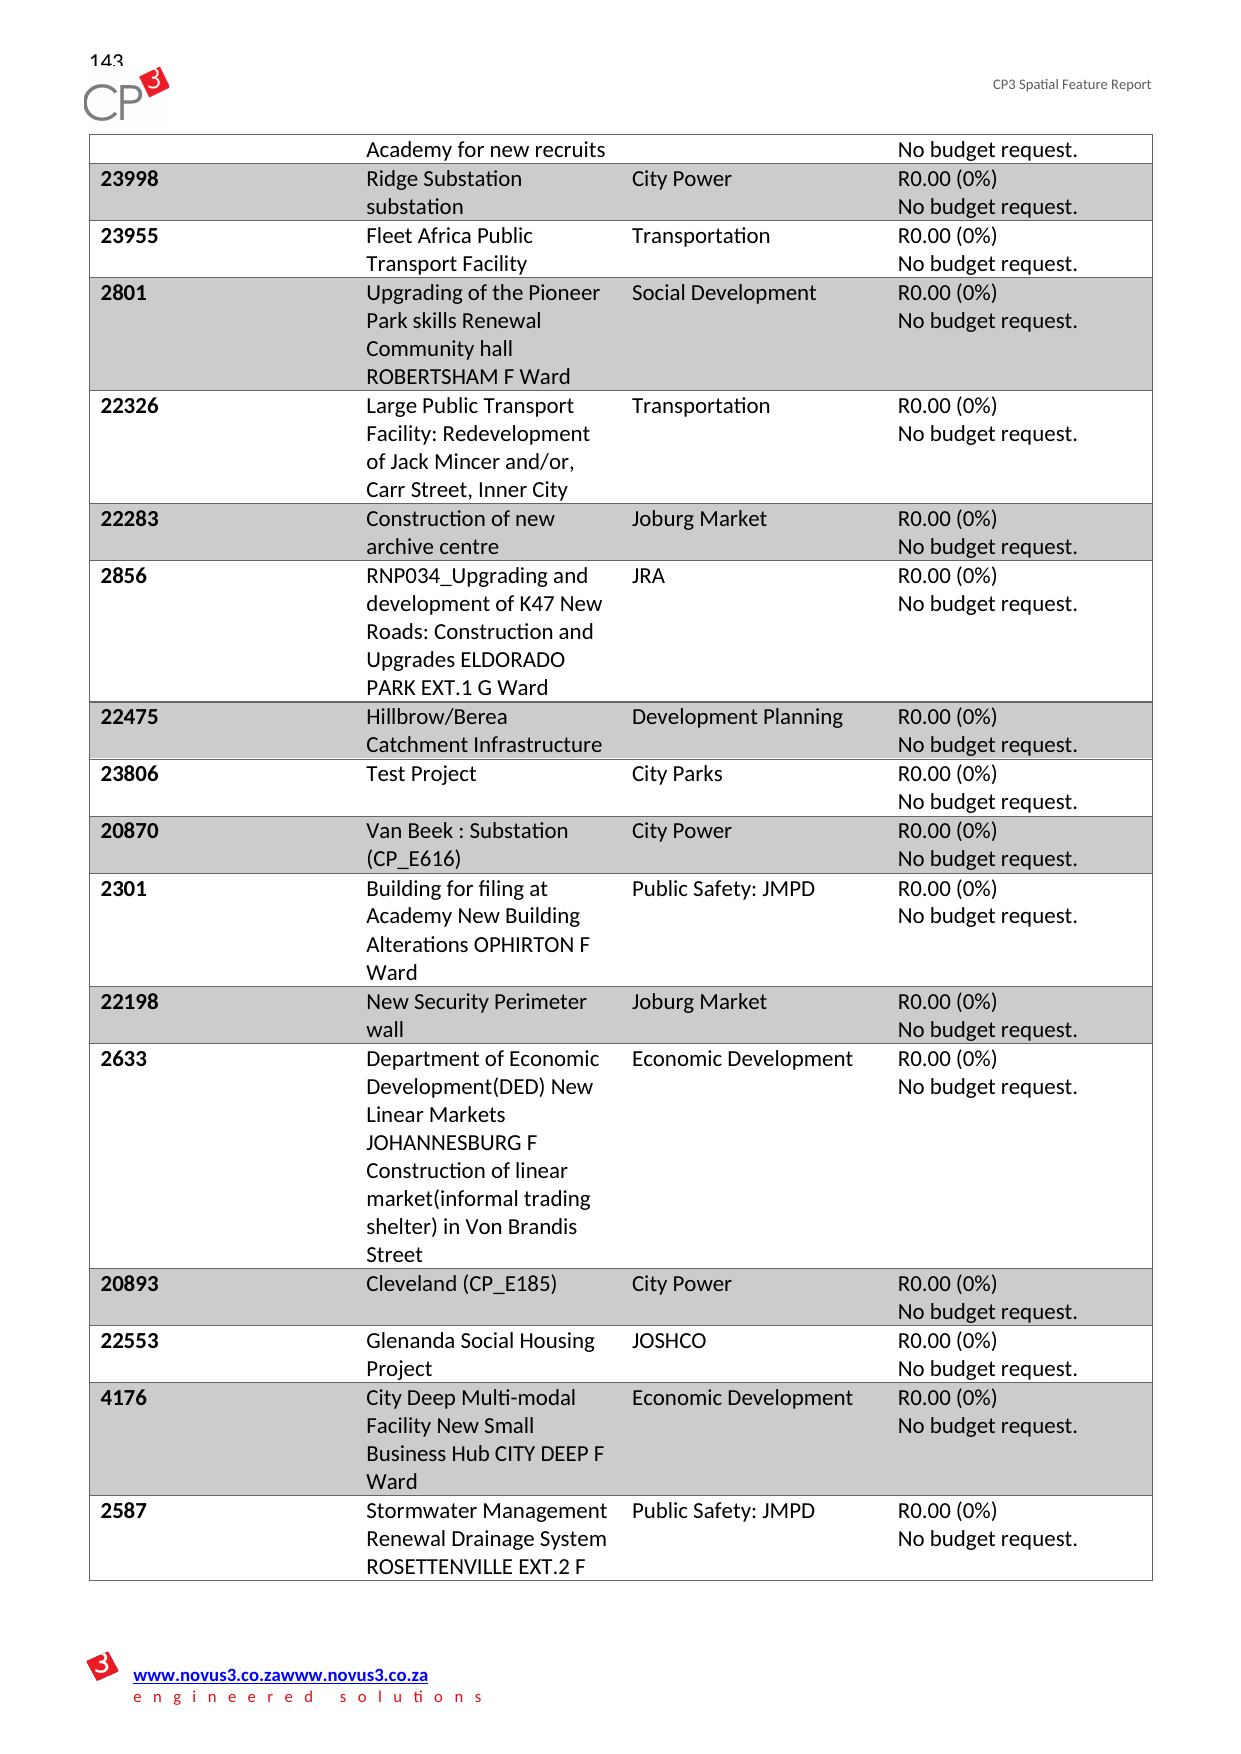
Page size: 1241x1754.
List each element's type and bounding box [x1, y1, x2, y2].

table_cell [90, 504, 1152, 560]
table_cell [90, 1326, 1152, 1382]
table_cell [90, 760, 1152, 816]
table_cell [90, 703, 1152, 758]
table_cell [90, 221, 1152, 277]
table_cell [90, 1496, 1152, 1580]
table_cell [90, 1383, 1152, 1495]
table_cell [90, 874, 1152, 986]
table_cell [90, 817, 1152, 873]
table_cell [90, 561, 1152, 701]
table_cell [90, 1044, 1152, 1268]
picture [86, 1651, 119, 1681]
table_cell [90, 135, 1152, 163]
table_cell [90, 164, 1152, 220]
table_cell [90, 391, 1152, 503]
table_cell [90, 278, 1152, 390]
picture [83, 66, 170, 132]
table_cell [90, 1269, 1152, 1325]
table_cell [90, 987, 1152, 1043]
